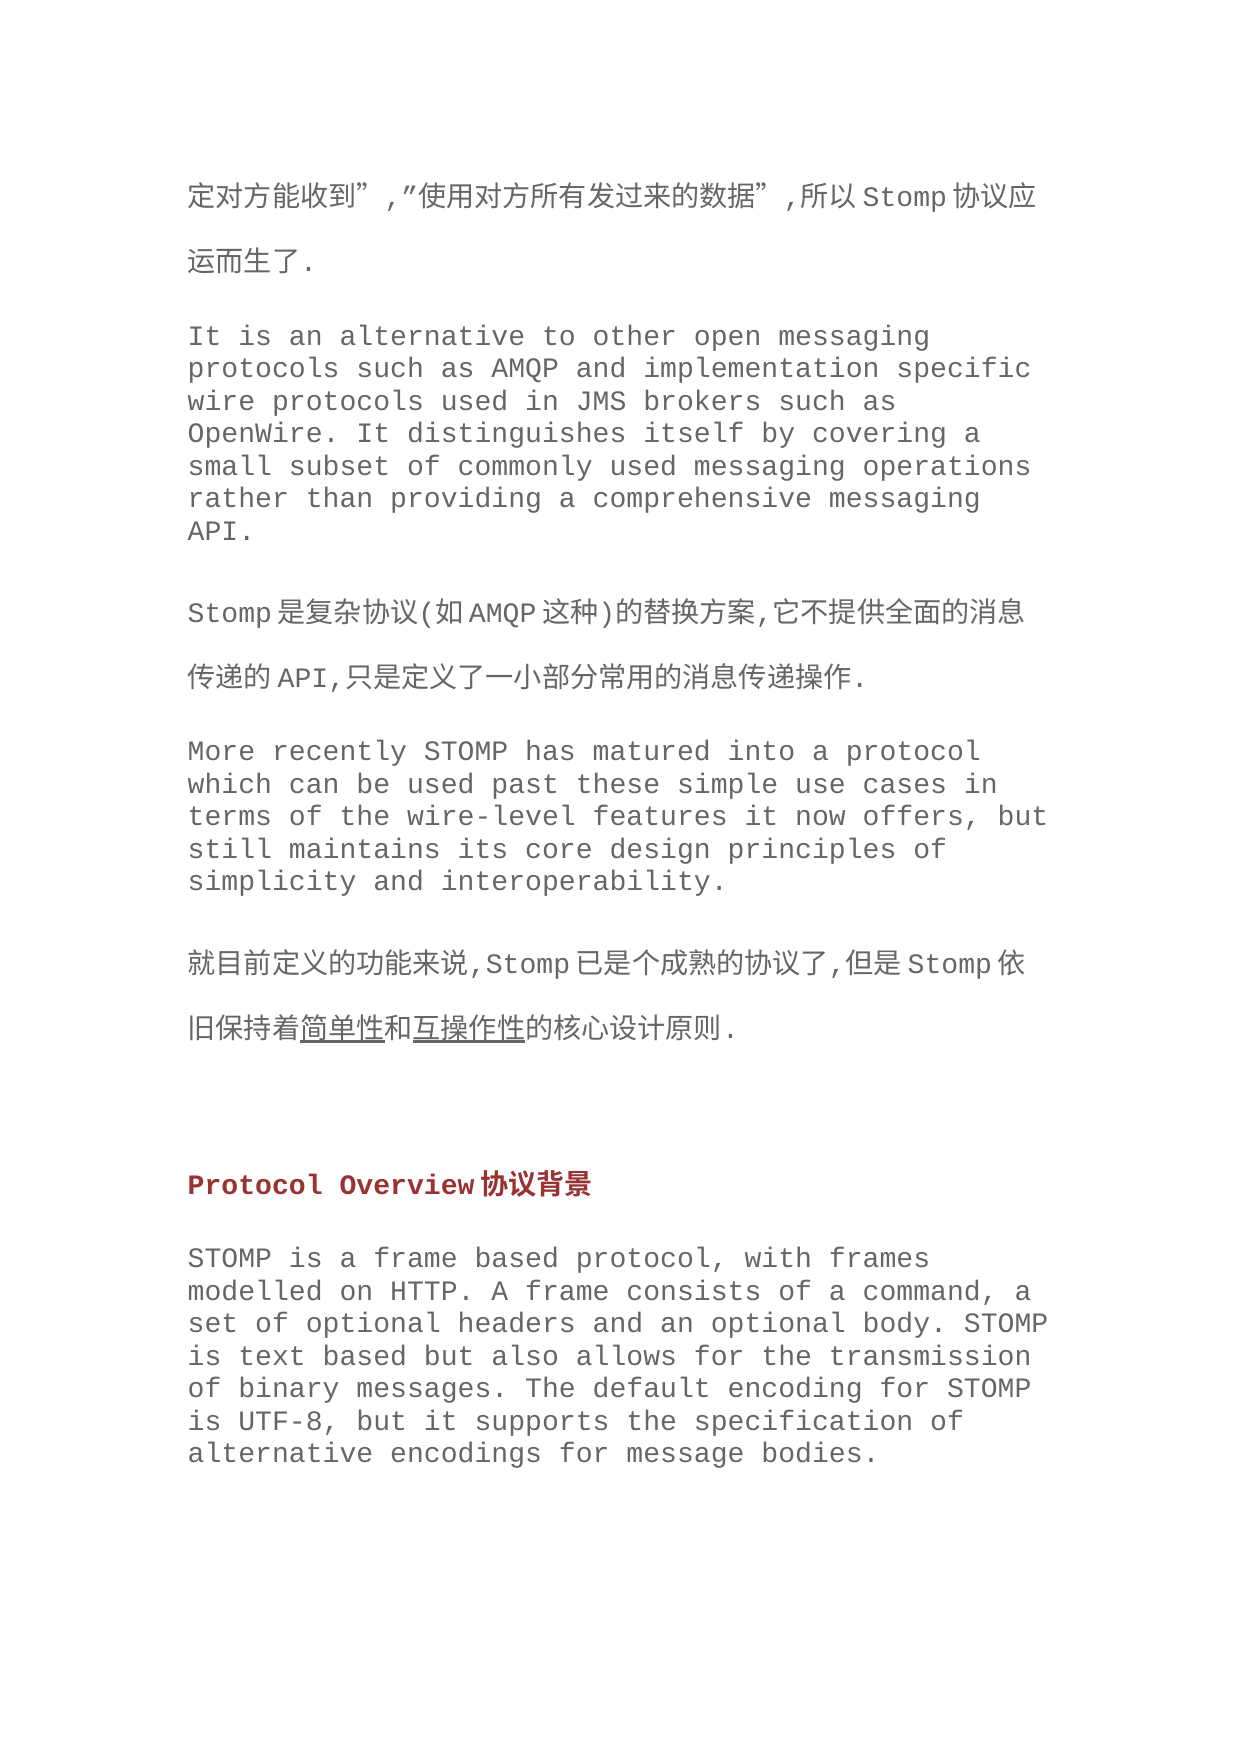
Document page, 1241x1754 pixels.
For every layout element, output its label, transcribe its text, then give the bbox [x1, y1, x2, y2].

text More recently STOMP has matured into a protocol which can be used past these simple use cases in terms of the wire-level features it now offers, but still maintains its core design principles of simplicity and interoperability. [187, 737, 1053, 899]
text Stomp是复杂协议(如AMQP这种)的替换方案,它不提供全面的消息传递的API,只是定义了一小部分常用的消息传递操作. [187, 578, 1053, 708]
text 就目前定义的功能来说,Stomp已是个成熟的协议了,但是Stomp依旧保持着简单性和互操作性的核心设计原则. [187, 929, 1053, 1059]
text STOMP is a frame based protocol, with frames modelled on HTTP. A frame consists of a command, a set of optional headers and an optional body. STOMP is text based but also allows for the transmission of binary messages. The default encoding for STOMP is UTF-8, but it supports the specification of alternative encodings for message bodies. [187, 1244, 1053, 1471]
text It is an alternative to other open messaging protocols such as AMQP and implementation specific wire protocols used in JMS brokers such as OpenWire. It distinguishes itself by covering a small subset of commonly used messaging operations rather than providing a comprehensive messaging API. [187, 321, 1053, 549]
text 很多人想用一些脚本语言(Ruby,Python,Perl)连接到企业级的消息服务器,做一些可靠的简单的逻辑操作,比方说”发送单个消息并确定对方能收到”,”使用对方所有发过来的数据”,所以Stomp协议应运而生了. [187, 162, 1053, 292]
text Protocol Overview协议背景 [187, 1149, 1053, 1214]
